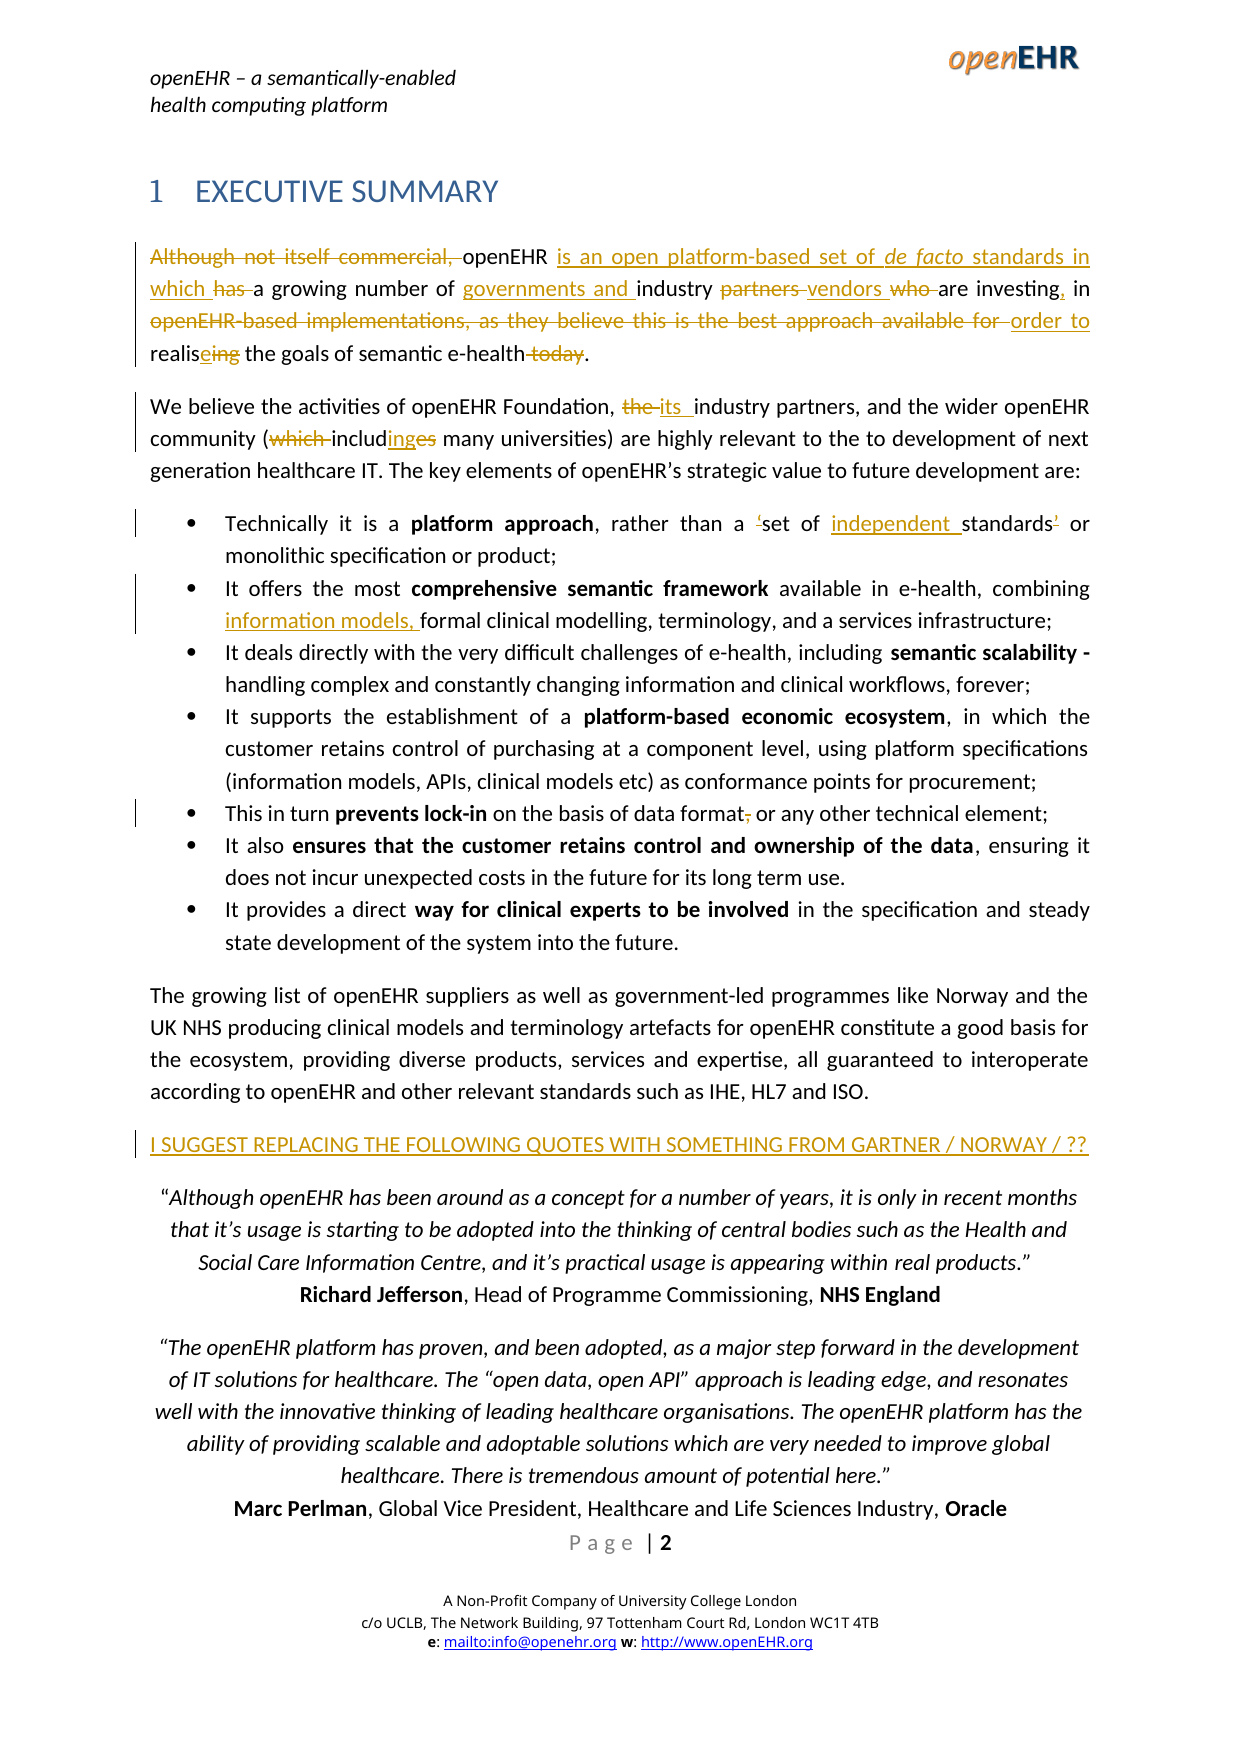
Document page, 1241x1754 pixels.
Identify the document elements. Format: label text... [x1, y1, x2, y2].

subtitle Executive Summary [150, 171, 1090, 211]
picture [940, 35, 1091, 86]
list It supports the establishment of a platform-based economic ecosystem, in which the customer retains control of purchasing at a component level, using platform specifications (information models, APIs, clinical models etc) as conformance points for procurement; [187, 702, 1090, 795]
list It provides a direct way for clinical experts to be involved in the specification and steady state development of the system into the future. [187, 896, 1090, 956]
list It also ensures that the customer retains control and ownership of the data, ensuring it does not incur unexpected costs in the future for its long term use. [187, 831, 1090, 891]
text The growing list of openEHR suppliers as well as government-led programmes like Norway and the UK NHS producing clinical models and terminology artefacts for openEHR constitute a good basis for the ecosystem, providing diverse products, services and expertise, all guaranteed to interoperate according to openEHR and other relevant standards such as IHE, HL7 and ISO. [150, 981, 1090, 1105]
text openEHR a growing number of industry are investing in realis the goals of semantic e-health. [150, 242, 1090, 367]
list It deals directly with the very difficult challenges of e-health, including semantic scalability - handling complex and constantly changing information and clinical workflows, forever; [187, 638, 1090, 698]
list It offers the most comprehensive semantic framework available in e-health, combining formal clinical modelling, terminology, and a services infrastructure; [187, 574, 1090, 634]
text “The openEHR platform has proven, and been adopted, as a major step forward in the development of IT solutions for healthcare. The “open data, open API” approach is leading edge, and resonates well with the innovative thinking of leading healthcare organisations. The openEHR platform has the ability of providing scalable and adoptable solutions which are very needed to improve global healthcare. There is tremendous amount of potential here.” Marc Perlman, Global Vice President, Healthcare and Life Sciences Industry, Oracle [150, 1333, 1090, 1522]
text We believe the activities of openEHR Foundation, industry partners, and the wider openEHR community (includ many universities) are highly relevant to the to development of next generation healthcare IT. The key elements of openEHR’s strategic value to future development are: [150, 392, 1090, 484]
text “Although openEHR has been around as a concept for a number of years, it is only in recent months that it’s usage is starting to be adopted into the thinking of central bodies such as the Health and Social Care Information Centre, and it’s practical usage is appearing within real products.” Richard Jefferson, Head of Programme Commissioning, NHS England [150, 1183, 1090, 1308]
list This in turn prevents lock-in on the basis of data format or any other technical element; [187, 799, 1090, 827]
list Technically it is a platform approach, rather than a set of standards or monolithic specification or product; [187, 509, 1090, 569]
